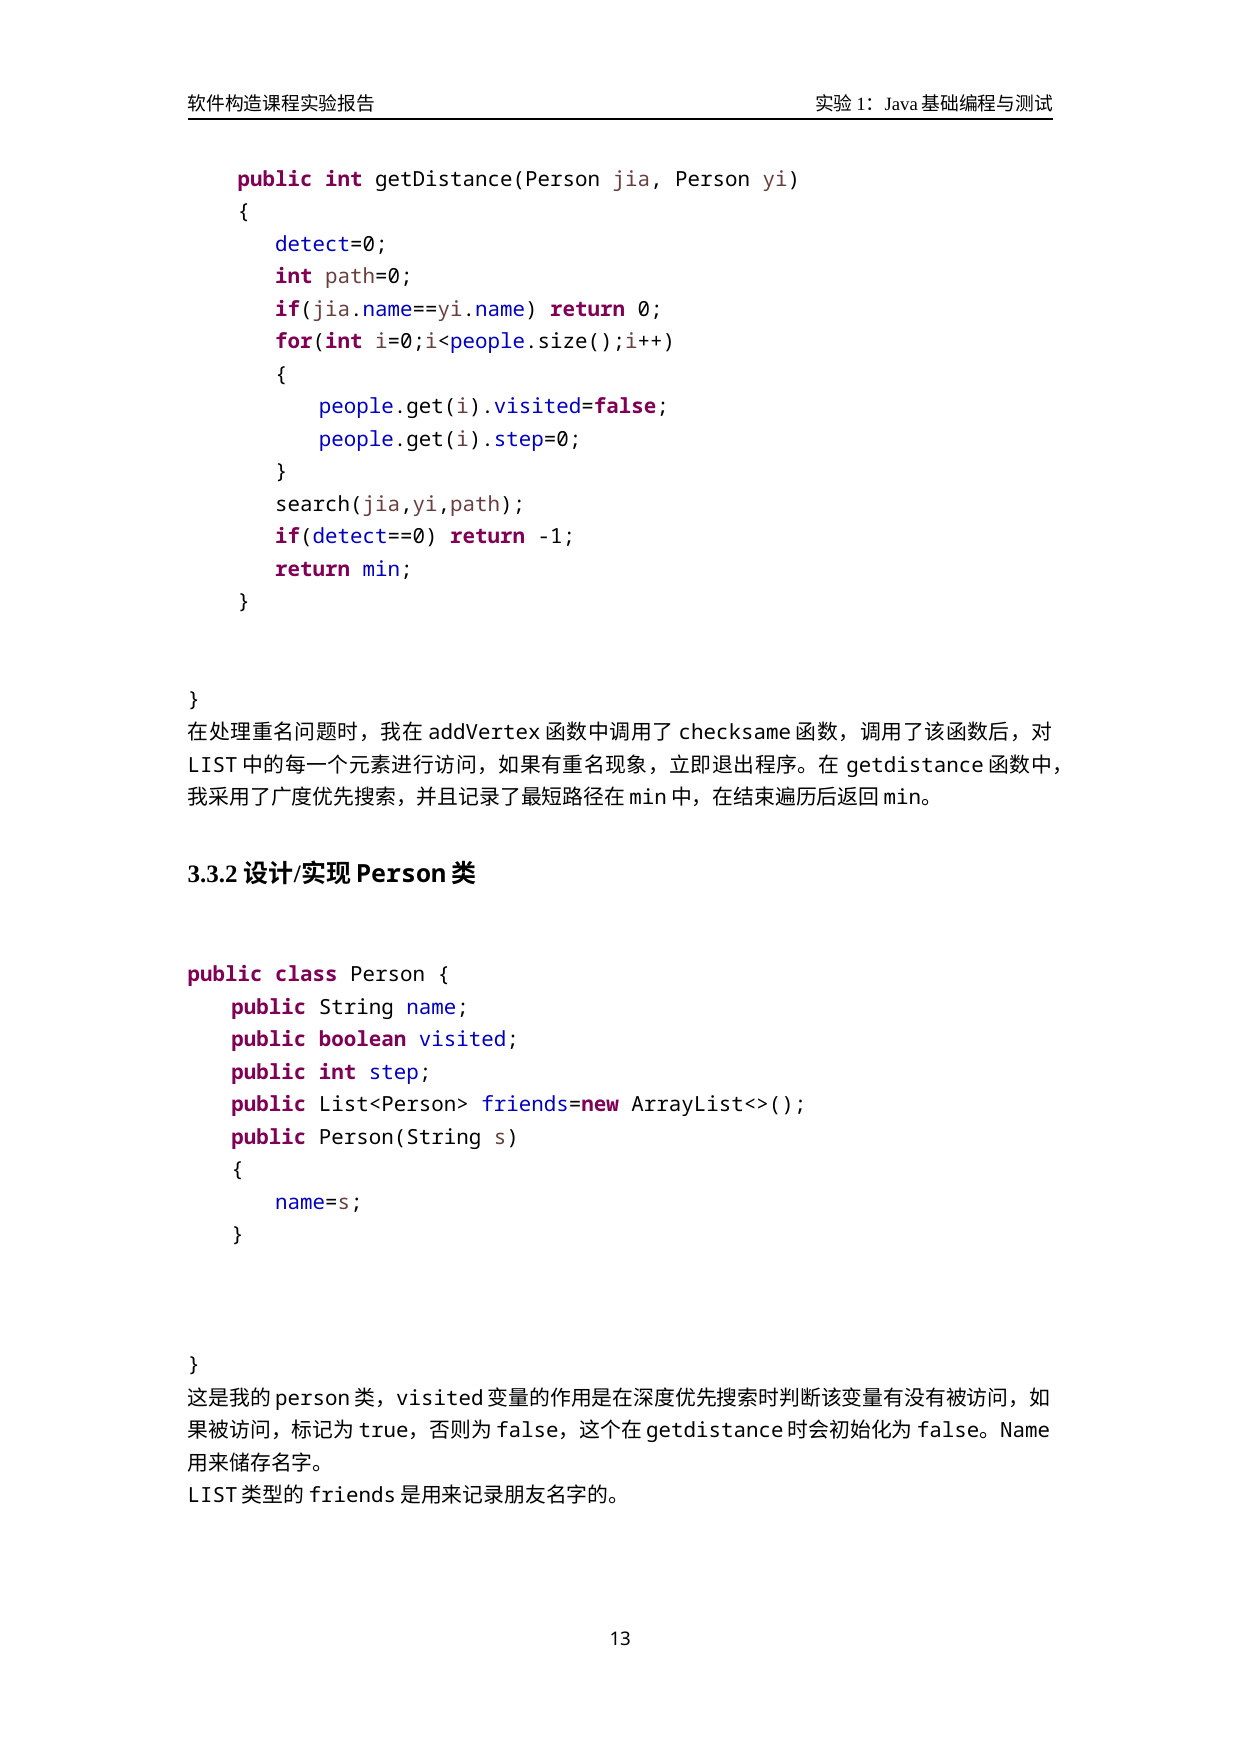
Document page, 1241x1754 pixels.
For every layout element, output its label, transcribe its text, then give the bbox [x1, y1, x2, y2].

text LIST类型的friends是用来记录朋友名字的。 [187, 1478, 1053, 1510]
text } [187, 682, 1053, 714]
text name=s; [187, 1185, 1053, 1218]
text } [187, 454, 1053, 487]
text for(int i=0;i<people.size();i++) [187, 324, 1053, 357]
text public class Person { [187, 958, 1053, 990]
text 在处理重名问题时，我在addVertex函数中调用了checksame函数，调用了该函数后，对LIST中的每一个元素进行访问，如果有重名现象，立即退出程序。在getdistance函数中，我采用了广度优先搜索，并且记录了最短路径在min中，在结束遍历后返回min。 [187, 714, 1053, 812]
subtitle 设计/实现Person类 [187, 839, 1053, 904]
text detect=0; [187, 227, 1053, 259]
text { [187, 194, 1053, 227]
text public int getDistance(Person jia, Person yi) [187, 162, 1053, 194]
text if(jia.name==yi.name) return 0; [187, 292, 1053, 324]
text int path=0; [187, 259, 1053, 292]
text public int step; [187, 1055, 1053, 1088]
text if(detect==0) return -1; [187, 519, 1053, 552]
text { [187, 357, 1053, 389]
text } [187, 584, 1053, 617]
text people.get(i).visited=false; [187, 389, 1053, 422]
text public boolean visited; [187, 1023, 1053, 1055]
text return min; [187, 552, 1053, 584]
text } [187, 1218, 1053, 1250]
text people.get(i).step=0; [187, 422, 1053, 454]
text { [187, 1153, 1053, 1185]
text public Person(String s) [187, 1120, 1053, 1153]
text 这是我的person类，visited变量的作用是在深度优先搜索时判断该变量有没有被访问，如果被访问，标记为true，否则为false，这个在getdistance时会初始化为false。Name用来储存名字。 [187, 1380, 1053, 1478]
text } [187, 1348, 1053, 1380]
text public String name; [187, 990, 1053, 1023]
text search(jia,yi,path); [187, 487, 1053, 519]
text public List<Person> friends=new ArrayList<>(); [187, 1088, 1053, 1120]
